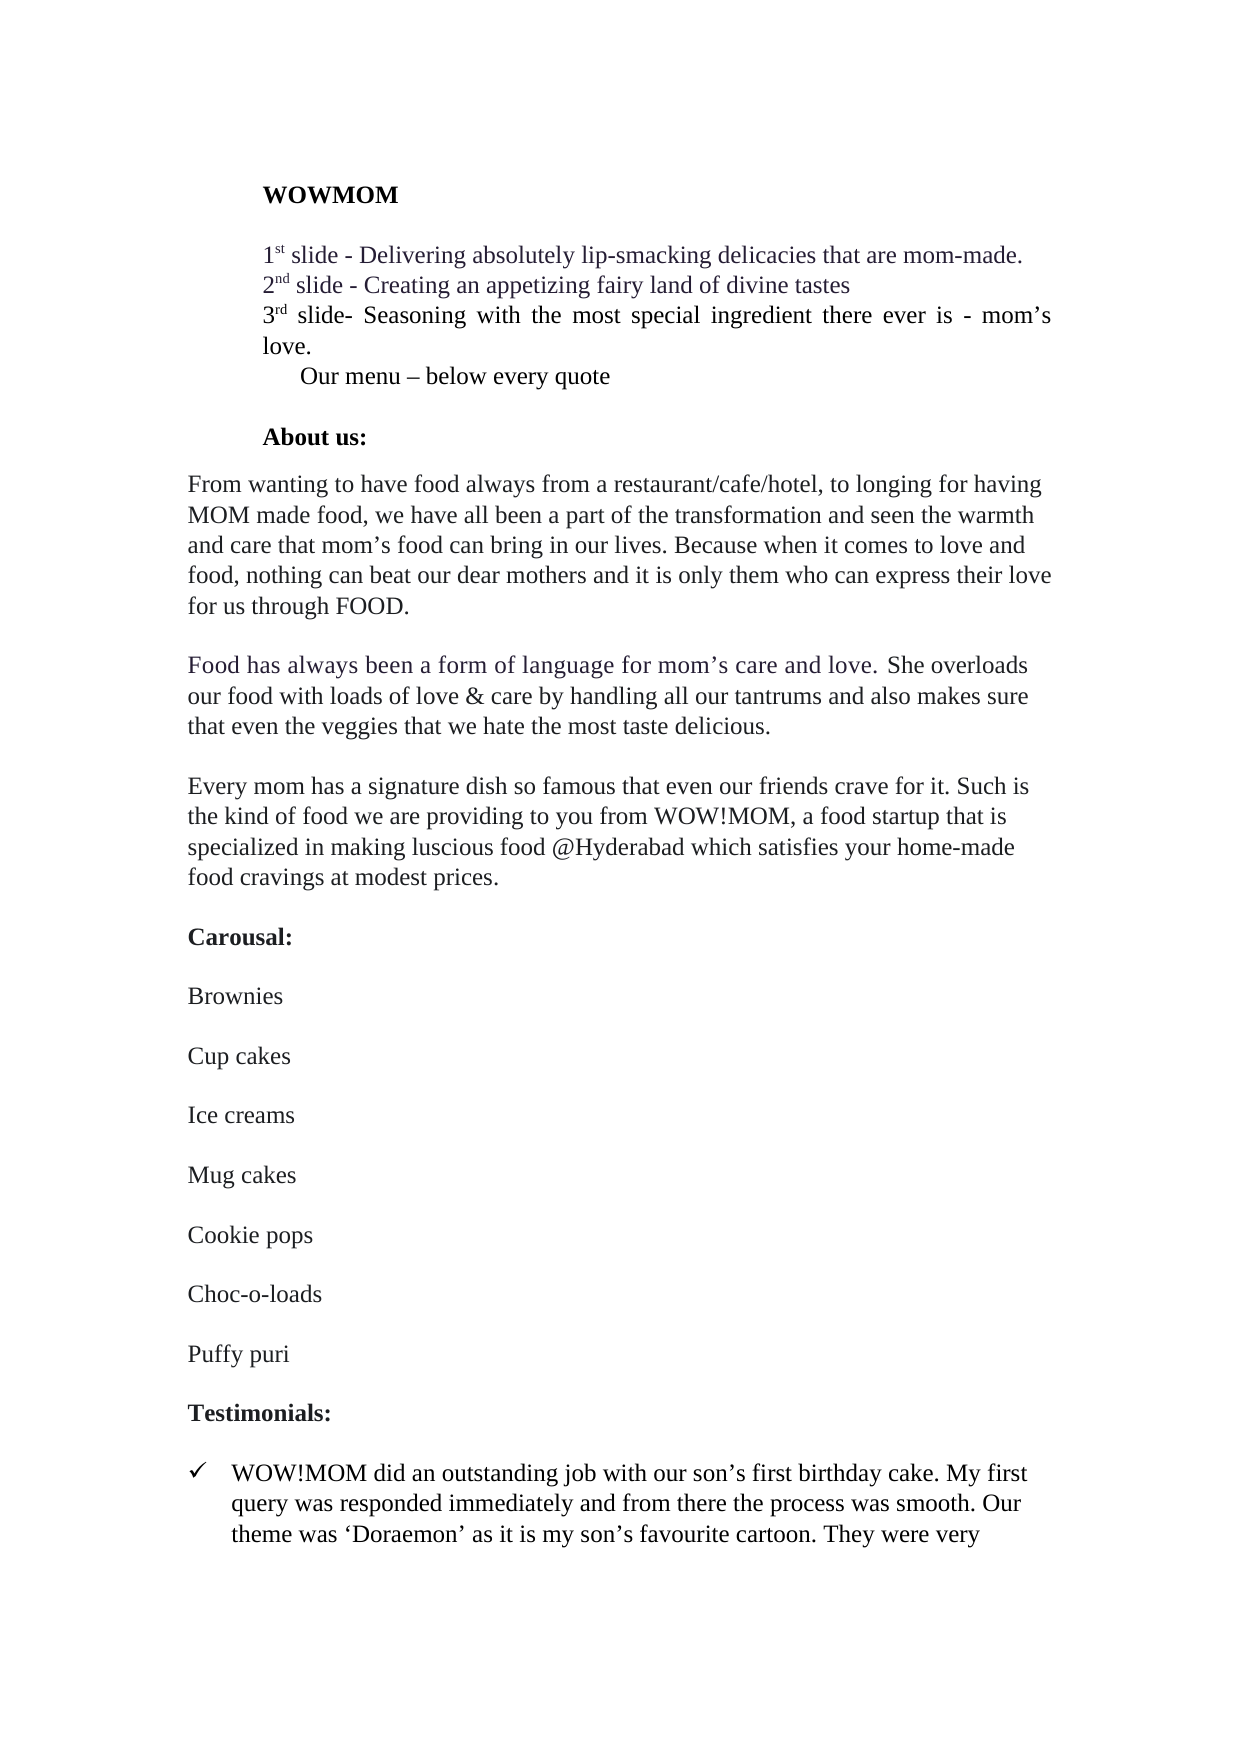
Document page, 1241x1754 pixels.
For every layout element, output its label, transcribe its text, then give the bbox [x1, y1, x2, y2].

list 1st slide - Delivering absolutely lip-smacking delicacies that are mom-made. [262, 240, 1053, 268]
text Puffy puri [187, 1339, 1053, 1368]
text Choc-o-loads [187, 1279, 1053, 1308]
text Carousal: [187, 922, 1053, 951]
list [187, 1458, 1053, 1548]
text Food has always been a form of language for mom’s care and love. She overloads our food with loads of love & care by handling all our tantrums and also makes sure that even the veggies that we hate the most taste delicious. [187, 651, 1053, 740]
list About us: [262, 422, 1053, 451]
text From wanting to have food always from a restaurant/cafe/hotel, to longing for having MOM made food, we have all been a part of the transformation and seen the warmth and care that mom’s food can bring in our lives. Because when it comes to love and food, nothing can beat our dear mothers and it is only them who can express their love for us through FOOD. [187, 469, 1053, 620]
text Cup cakes [187, 1041, 1053, 1070]
text Cookie pops [187, 1220, 1053, 1248]
text Ice creams [187, 1101, 1053, 1129]
text Brownies [187, 981, 1053, 1010]
list WOWMOM [262, 180, 1053, 208]
text Mug cakes [187, 1160, 1053, 1189]
list 2nd slide - Creating an appetizing fairy land of divine tastes [262, 270, 1053, 299]
text Testimonials: [187, 1398, 1053, 1427]
list 3rd slide- Seasoning with the most special ingredient there ever is - mom’s love. [262, 301, 1053, 360]
text Every mom has a signature dish so famous that even our friends crave for it. Such is the kind of food we are providing to you from WOW!MOM, a food startup that is specialized in making luscious food @Hyderabad which satisfies your home-made food cravings at modest prices. [187, 771, 1053, 891]
list Our menu – below every quote [262, 361, 1053, 390]
